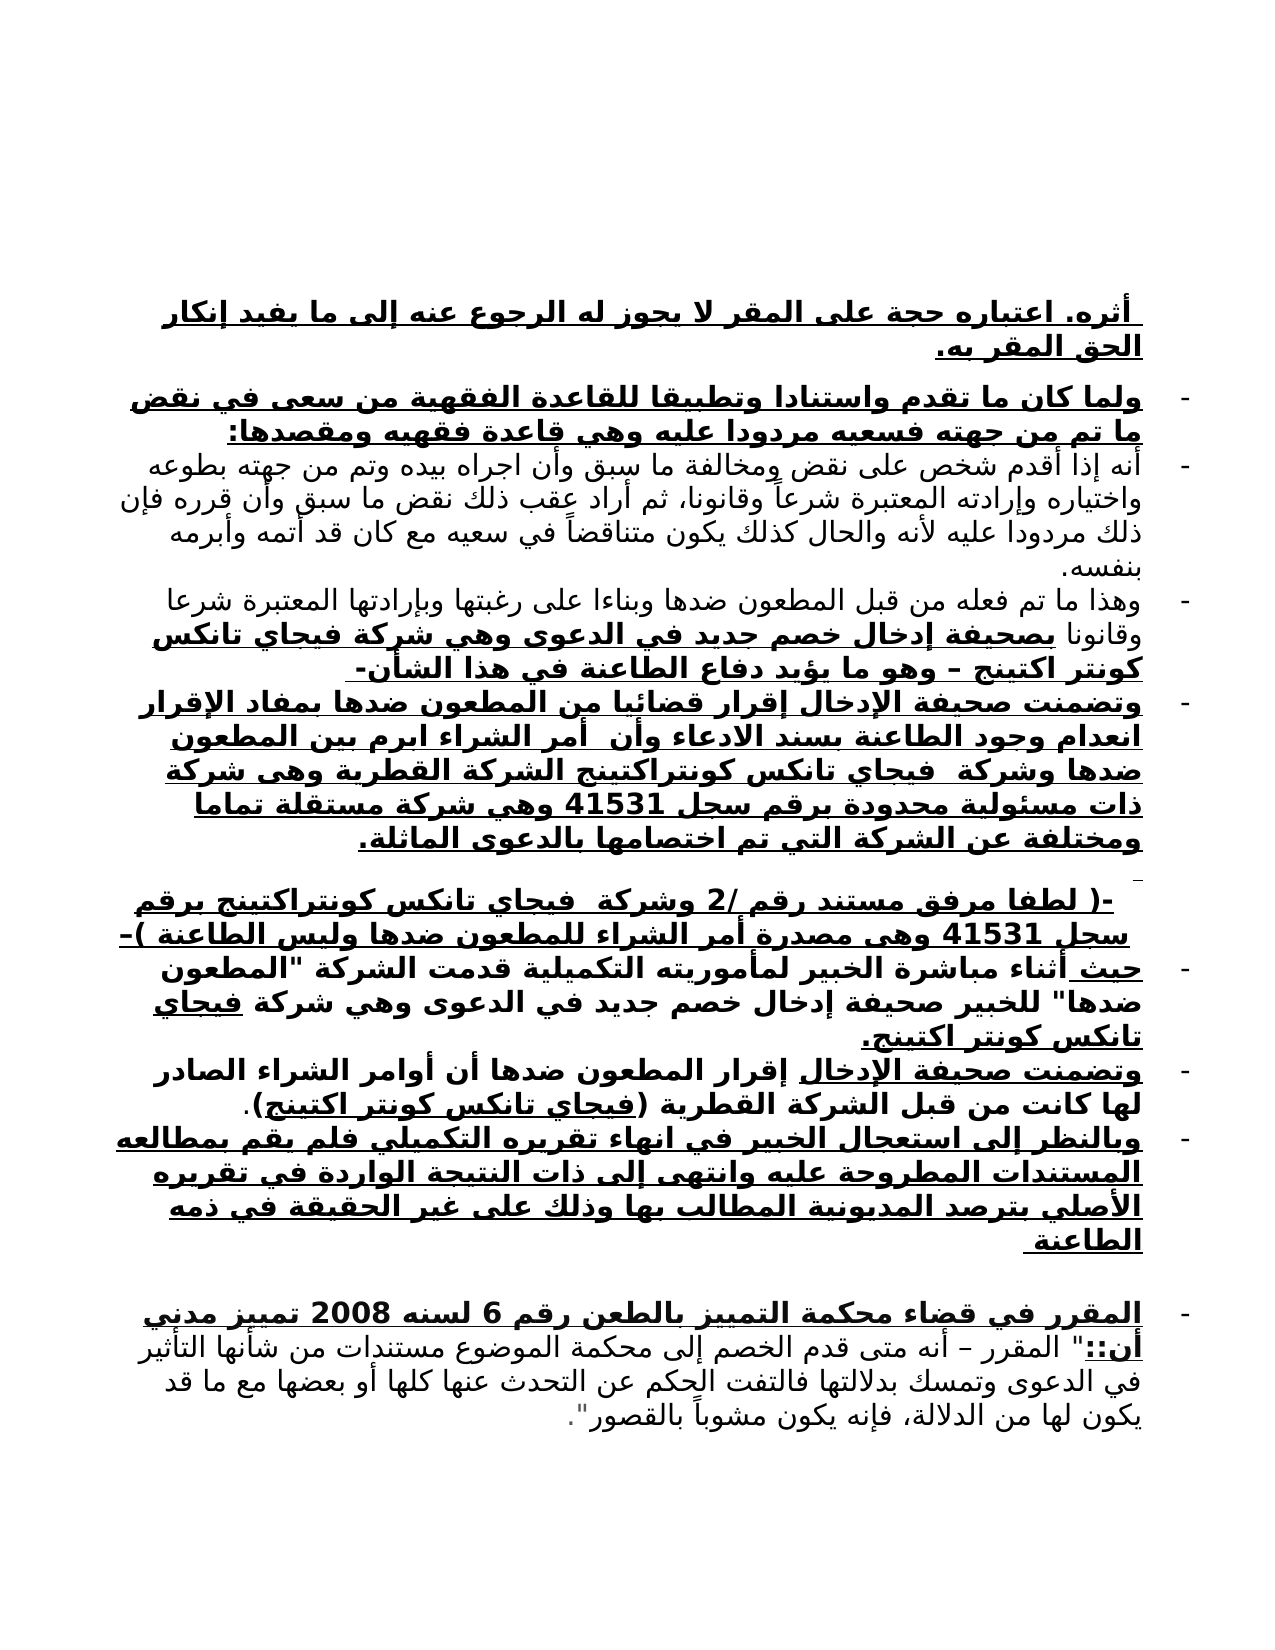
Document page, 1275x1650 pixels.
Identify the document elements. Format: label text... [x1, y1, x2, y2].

list وتضمنت صحيفة الإدخال إقرار قضائيا من المطعون ضدها بمفاد الإقرار انعدام وجود الطاعنة بسند الادعاء وأن أمر الشراء ابرم بين المطعون ضدها وشركة فيجاي تانكس كونتراكتينج الشركة القطرية وهى شركة ذات مسئولية محدودة برقم سجل 41531 وهي شركة مستقلة تماما ومختلفة عن الشركة التي تم اختصامها بالدعوى الماثلة. [106, 686, 1180, 855]
text أثره. اعتباره حجة على المقر لا يجوز له الرجوع عنه إلى ما يفيد إنكار الحق المقر به. [106, 295, 1143, 363]
list المقرر في قضاء محكمة التمييز بالطعن رقم 6 لسنه 2008 تمييز مدني أن::" المقرر – أنه متى قدم الخصم إلى محكمة الموضوع مستندات من شأنها التأثير في الدعوى وتمسك بدلالتها فالتفت الحكم عن التحدث عنها كلها أو بعضها مع ما قد يكون لها من الدلالة، فإنه يكون مشوباً بالقصور". [106, 1297, 1180, 1432]
list وبالنظر إلى استعجال الخبير في انهاء تقريره التكميلي فلم يقم بمطالعه المستندات المطروحة عليه وانتهى إلى ذات النتيجة الواردة في تقريره الأصلي بترصد المديونية المطالب بها وذلك على غير الحقيقة في ذمه الطاعنة [106, 1121, 1180, 1257]
list وهذا ما تم فعله من قبل المطعون ضدها وبناءا على رغبتها وبإرادتها المعتبرة شرعا وقانونا بصحيفة إدخال خصم جديد في الدعوى وهي شركة فيجاي تانكس كونتر اكتينج – وهو ما يؤيد دفاع الطاعنة في هذا الشأن- [106, 584, 1180, 686]
text -( لطفا مرفق مستند رقم /2 وشركة فيجاي تانكس كونتراكتينج برقم سجل 41531 وهى مصدرة أمر الشراء للمطعون ضدها وليس الطاعنة )– [106, 883, 1143, 951]
list أنه إذا أقدم شخص على نقض ومخالفة ما سبق وأن اجراه بيده وتم من جهته بطوعه واختياره وإرادته المعتبرة شرعاً وقانونا، ثم أراد عقب ذلك نقض ما سبق وأن قرره فإن ذلك مردودا عليه لأنه والحال كذلك يكون متناقضاً في سعيه مع كان قد أتمه وأبرمه بنفسه. [106, 448, 1180, 584]
list وتضمنت صحيفة الإدخال إقرار المطعون ضدها أن أوامر الشراء الصادر لها كانت من قبل الشركة القطرية (فيجاي تانكس كونتر اكتينج). [106, 1053, 1180, 1121]
list حيث أثناء مباشرة الخبير لمأموريته التكميلية قدمت الشركة "المطعون ضدها" للخبير صحيفة إدخال خصم جديد في الدعوى وهي شركة فيجاي تانكس كونتر اكتينج. [106, 951, 1180, 1053]
list ولما كان ما تقدم واستنادا وتطبيقا للقاعدة الفقهية من سعى في نقض ما تم من جهته فسعيه مردودا عليه وهي قاعدة فقهيه ومقصدها: [106, 380, 1180, 448]
